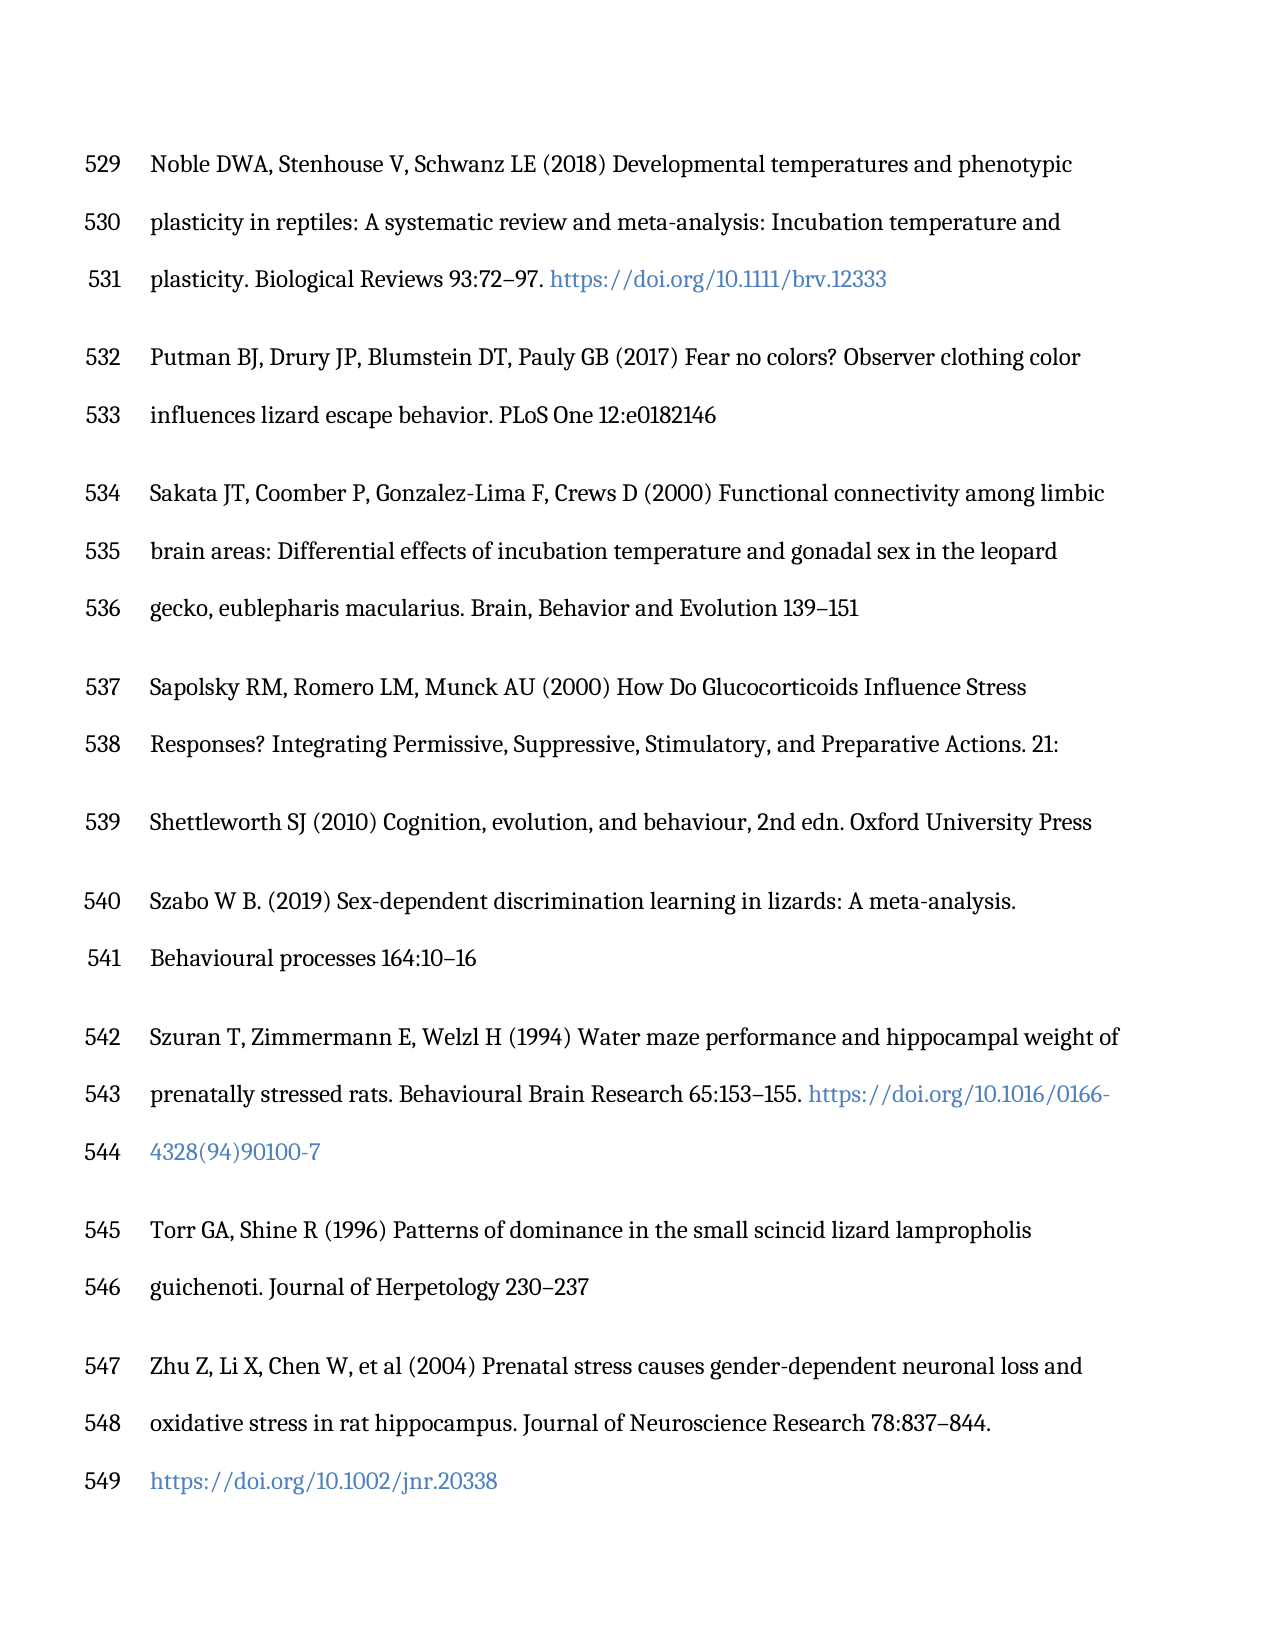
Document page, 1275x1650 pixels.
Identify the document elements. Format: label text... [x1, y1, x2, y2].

text Sapolsky RM, Romero LM, Munck AU (2000) How Do Glucocorticoids Influence Stress Responses? Integrating Permissive, Suppressive, Stimulatory, and Preparative Actions. 21: [150, 672, 1125, 759]
text Szabo W B. (2019) Sex-dependent discrimination learning in lizards: A meta-analysis. Behavioural processes 164:10–16 [150, 887, 1125, 973]
text Szuran T, Zimmermann E, Welzl H (1994) Water maze performance and hippocampal weight of prenatally stressed rats. Behavioural Brain Research 65:153–155. https://doi.org/10.1016/0166-4328(94)90100-7 [150, 1022, 1125, 1166]
text Noble DWA, Stenhouse V, Schwanz LE (2018) Developmental temperatures and phenotypic plasticity in reptiles: A systematic review and meta-analysis: Incubation temperature and plasticity. Biological Reviews 93:72–97. https://doi.org/10.1111/brv.12333 [150, 150, 1125, 294]
text Sakata JT, Coomber P, Gonzalez-Lima F, Crews D (2000) Functional connectivity among limbic brain areas: Differential effects of incubation temperature and gonadal sex in the leopard gecko, eublepharis macularius. Brain, Behavior and Evolution 139–151 [150, 479, 1125, 623]
text Torr GA, Shine R (1996) Patterns of dominance in the small scincid lizard lampropholis guichenoti. Journal of Herpetology 230–237 [150, 1216, 1125, 1302]
text Shettleworth SJ (2010) Cognition, evolution, and behaviour, 2nd edn. Oxford University Press [150, 808, 1125, 837]
text Putman BJ, Drury JP, Blumstein DT, Pauly GB (2017) Fear no colors? Observer clothing color influences lizard escape behavior. PLoS One 12:e0182146 [150, 343, 1125, 429]
text Zhu Z, Li X, Chen W, et al (2004) Prenatal stress causes gender-dependent neuronal loss and oxidative stress in rat hippocampus. Journal of Neuroscience Research 78:837–844. https://doi.org/10.1002/jnr.20338 [150, 1352, 1125, 1495]
